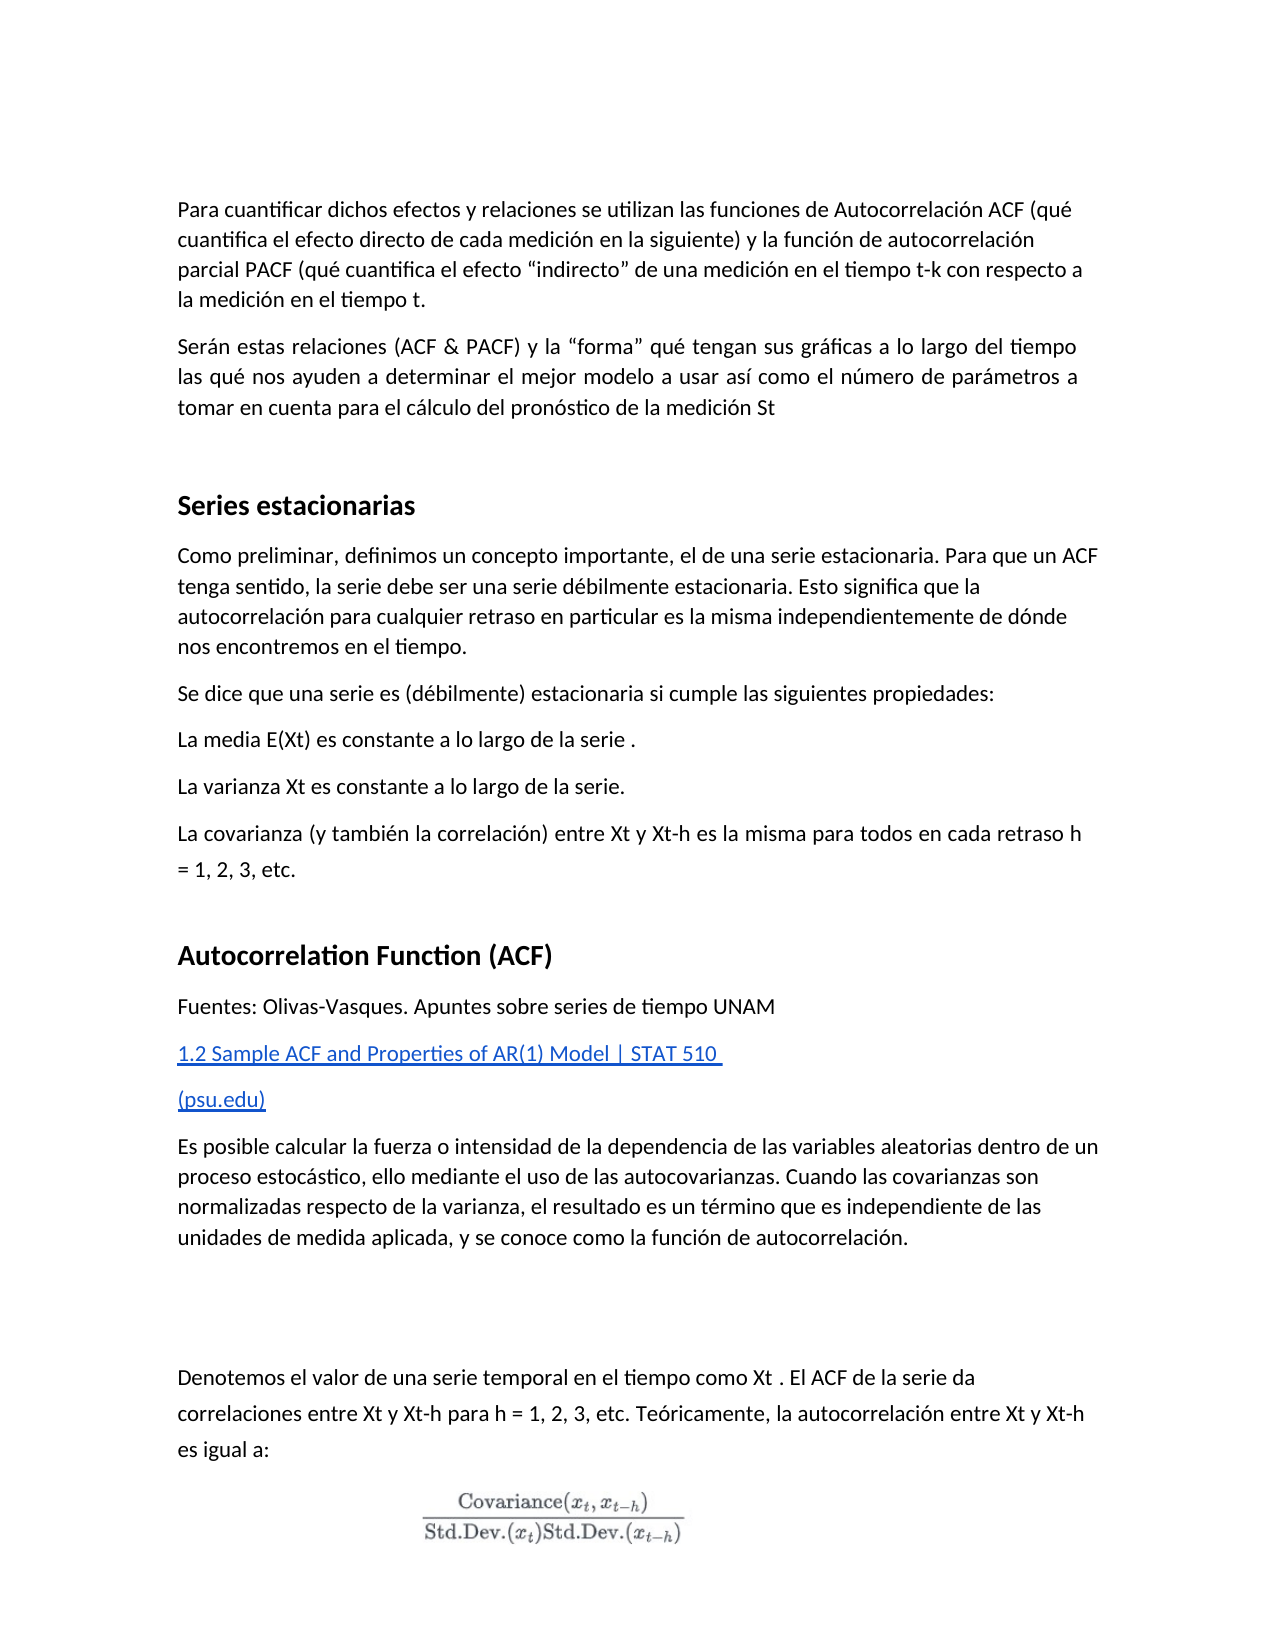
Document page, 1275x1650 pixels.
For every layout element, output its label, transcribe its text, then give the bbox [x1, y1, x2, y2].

text Fuentes: Olivas-Vasques. Apuntes sobre series de tiempo UNAM 1.2 Sample ACF and Properties of AR(1) Model | STAT 510 (psu.edu) [177, 992, 805, 1113]
text Serán estas relaciones (ACF & PACF) y la “forma” qué tengan sus gráficas a lo largo del tiempo las qué nos ayuden a determinar el mejor modelo a usar así como el número de parámetros a tomar en cuenta para el cálculo del pronóstico de la medición St [177, 332, 1078, 421]
text Denotemos el valor de una serie temporal en el tiempo como Xt . El ACF de la serie da correlaciones entre Xt y Xt-h para h = 1, 2, 3, etc. Teóricamente, la autocorrelación entre Xt y Xt-h es igual a: [177, 1363, 1087, 1463]
picture [422, 1491, 693, 1545]
subtitle Series estacionarias [177, 487, 1135, 522]
text La varianza Xt es constante a lo largo de la serie. [177, 772, 1135, 800]
text Para cuantificar dichos efectos y relaciones se utilizan las funciones de Autocorrelación ACF (qué cuantifica el efecto directo de cada medición en la siguiente) y la función de autocorrelación parcial PACF (qué cuantifica el efecto “indirecto” de una medición en el tiempo t-k con respecto a la medición en el tiempo t. [177, 195, 1099, 313]
text La covarianza (y también la correlación) entre Xt y Xt-h es la misma para todos en cada retraso h = 1, 2, 3, etc. [177, 819, 1082, 883]
text Se dice que una serie es (débilmente) estacionaria si cumple las siguientes propiedades: La media E(Xt) es constante a lo largo de la serie . [177, 679, 997, 753]
text Como preliminar, definimos un concepto importante, el de una serie estacionaria. Para que un ACF tenga sentido, la serie debe ser una serie débilmente estacionaria. Esto significa que la autocorrelación para cualquier retraso en particular es la misma independientemente de dónde nos encontremos en el tiempo. [177, 542, 1098, 660]
text Es posible calcular la fuerza o intensidad de la dependencia de las variables aleatorias dentro de un proceso estocástico, ello mediante el uso de las autocovarianzas. Cuando las covarianzas son normalizadas respecto de la varianza, el resultado es un término que es independiente de las unidades de medida aplicada, y se conoce como la función de autocorrelación. [177, 1132, 1099, 1251]
subtitle Autocorrelation Function (ACF) [177, 937, 1135, 973]
